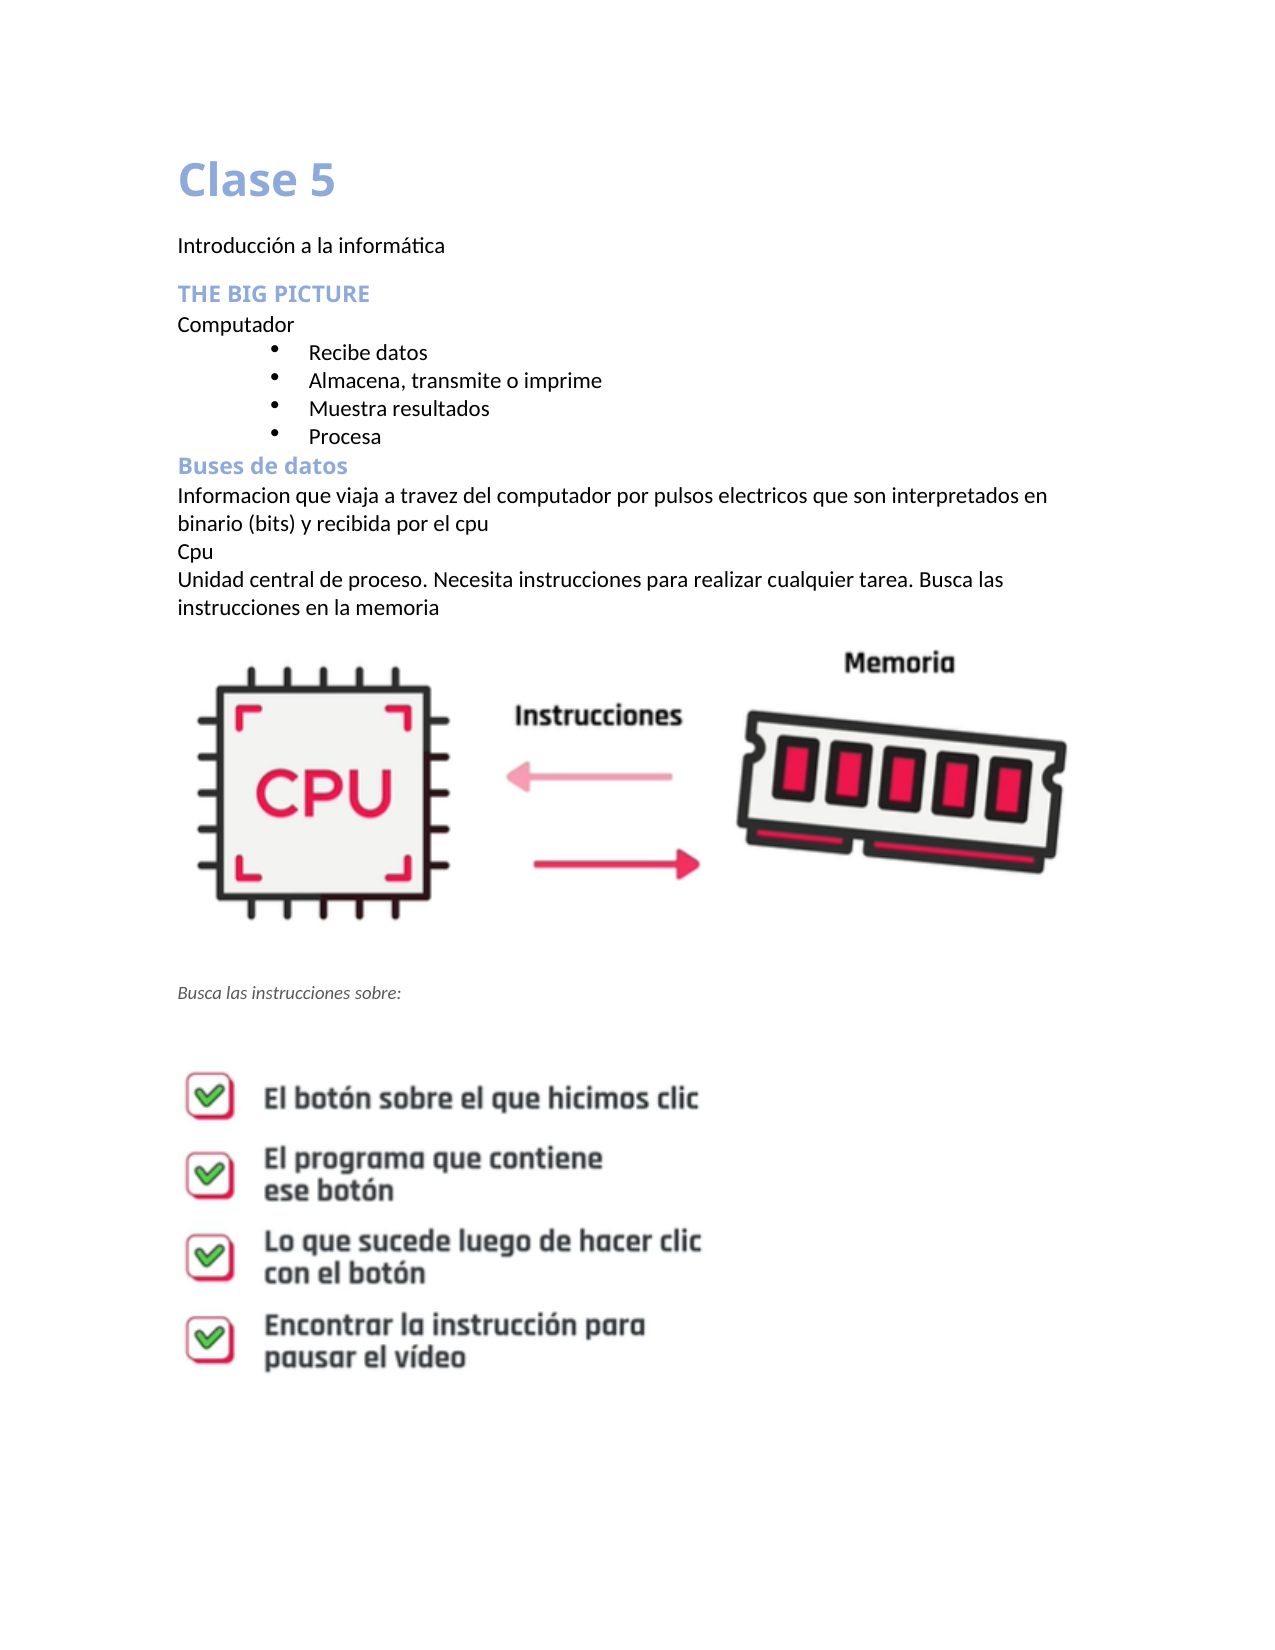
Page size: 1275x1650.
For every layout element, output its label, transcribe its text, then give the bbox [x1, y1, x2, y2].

picture [177, 1061, 732, 1390]
text Unidad central de proceso. Necesita instrucciones para realizar cualquier tarea. Busca las instrucciones en la memoria [177, 565, 1098, 621]
list Procesa [271, 422, 1098, 450]
text Informacion que viaja a travez del computador por pulsos electricos que son interpretados en binario (bits) y recibida por el cpu [177, 481, 1098, 537]
text Cpu [177, 537, 1098, 565]
text Introducción a la informática [177, 232, 1098, 259]
list Muestra resultados [271, 394, 1098, 422]
picture [177, 649, 1098, 925]
text THE BIG PICTURE [177, 278, 1098, 310]
list Recibe datos [271, 338, 1098, 366]
text Buses de datos [177, 450, 1098, 481]
text Computador [177, 310, 1098, 338]
text Clase 5 [177, 148, 1098, 210]
list Almacena, transmite o imprime [271, 366, 1098, 394]
text Busca las instrucciones sobre: [177, 981, 1098, 1004]
